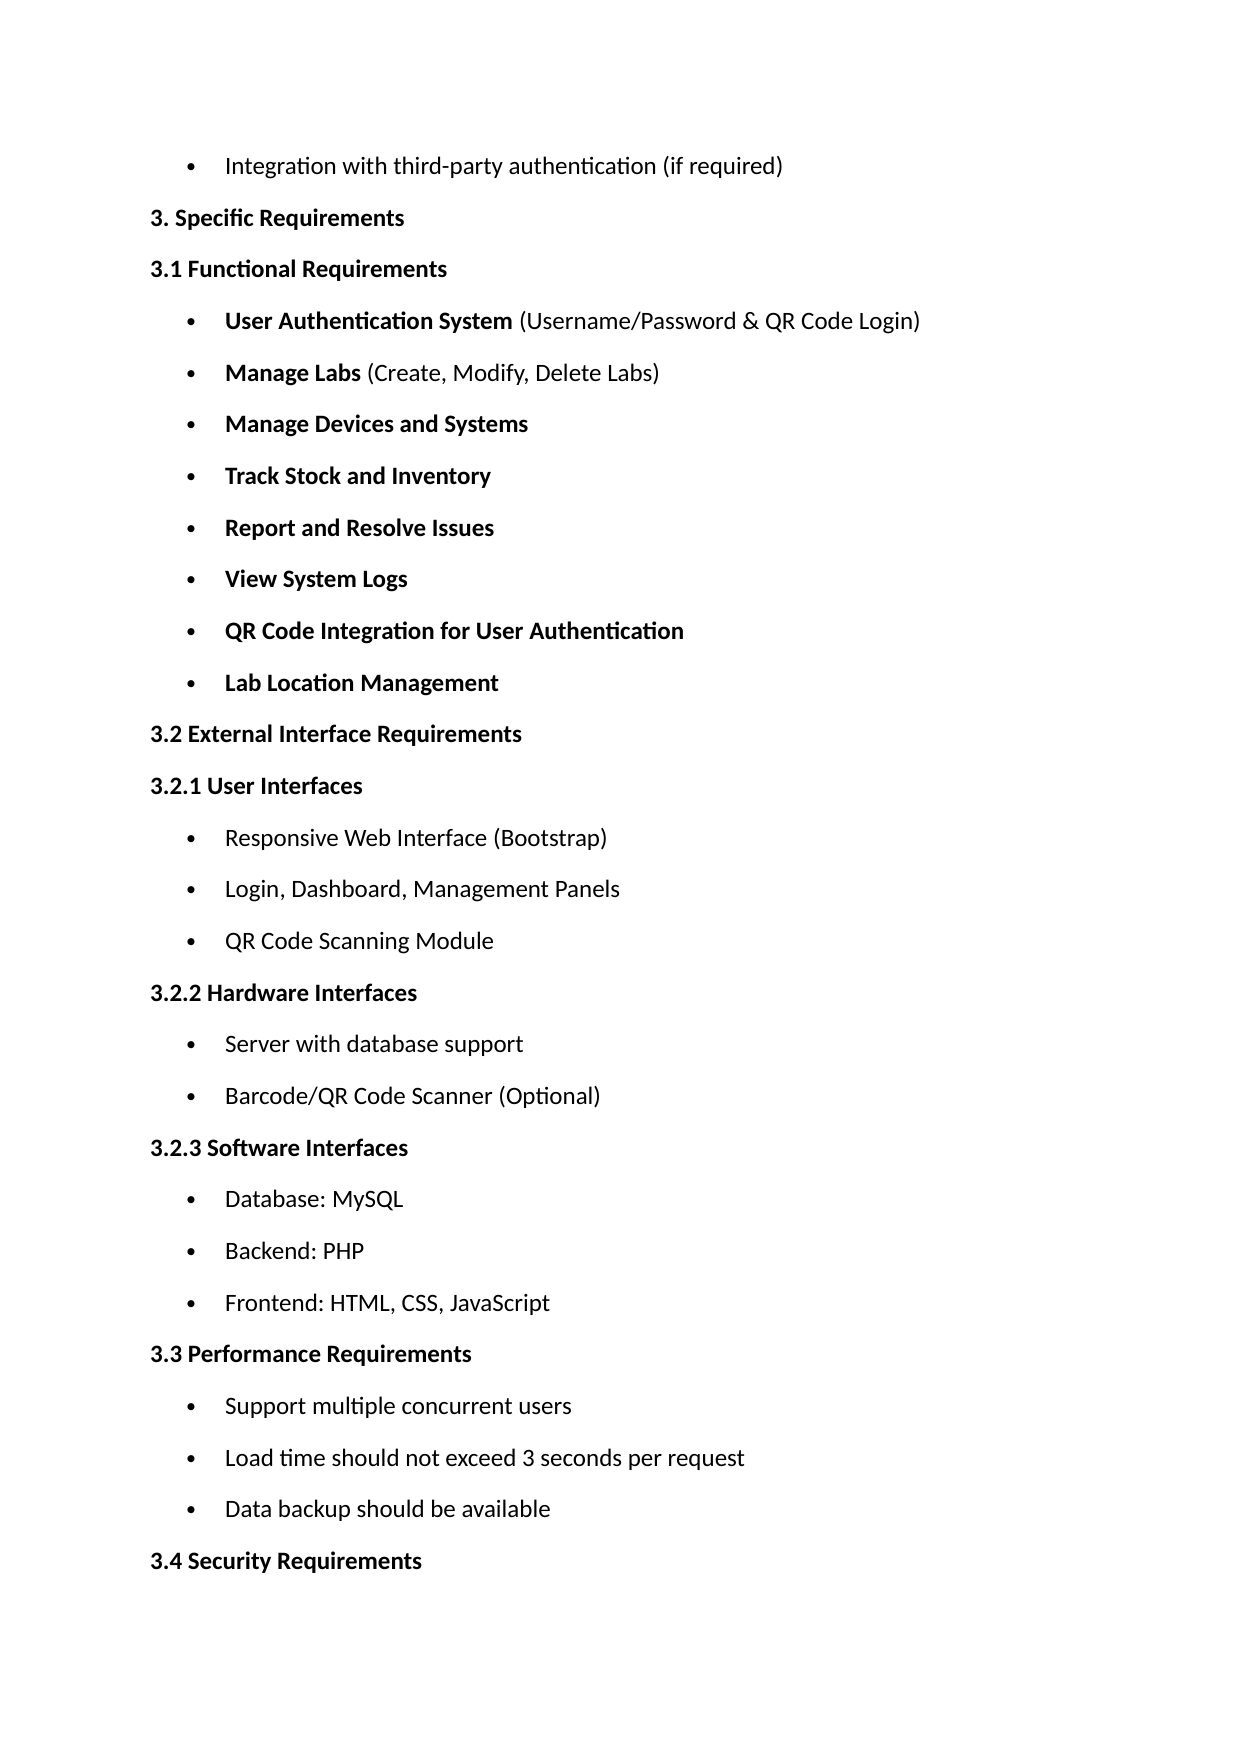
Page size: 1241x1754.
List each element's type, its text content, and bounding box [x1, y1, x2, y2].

text 3. Specific Requirements [150, 202, 1090, 232]
list Responsive Web Interface (Bootstrap) [187, 822, 1090, 852]
text 3.4 Security Requirements [150, 1545, 1090, 1576]
list Manage Labs (Create, Modify, Delete Labs) [187, 357, 1090, 387]
list Server with database support [187, 1028, 1090, 1059]
list Login, Dashboard, Management Panels [187, 873, 1090, 904]
list Barcode/QR Code Scanner (Optional) [187, 1080, 1090, 1111]
list View System Logs [187, 563, 1090, 594]
list Lab Location Management [187, 667, 1090, 697]
list Manage Devices and Systems [187, 408, 1090, 439]
list Database: MySQL [187, 1183, 1090, 1214]
list QR Code Scanning Module [187, 925, 1090, 956]
list QR Code Integration for User Authentication [187, 615, 1090, 646]
list Load time should not exceed 3 seconds per request [187, 1442, 1090, 1472]
list User Authentication System (Username/Password & QR Code Login) [187, 305, 1090, 336]
list Data backup should be available [187, 1493, 1090, 1524]
list Track Stock and Inventory [187, 460, 1090, 491]
list Backend: PHP [187, 1235, 1090, 1266]
text 3.2.1 User Interfaces [150, 770, 1090, 801]
text 3.3 Performance Requirements [150, 1338, 1090, 1369]
list Support multiple concurrent users [187, 1390, 1090, 1421]
list Report and Resolve Issues [187, 512, 1090, 542]
text 3.2.2 Hardware Interfaces [150, 977, 1090, 1007]
list Integration with third-party authentication (if required) [187, 150, 1090, 181]
text 3.2.3 Software Interfaces [150, 1132, 1090, 1162]
text 3.1 Functional Requirements [150, 253, 1090, 284]
text 3.2 External Interface Requirements [150, 718, 1090, 749]
list Frontend: HTML, CSS, JavaScript [187, 1287, 1090, 1317]
